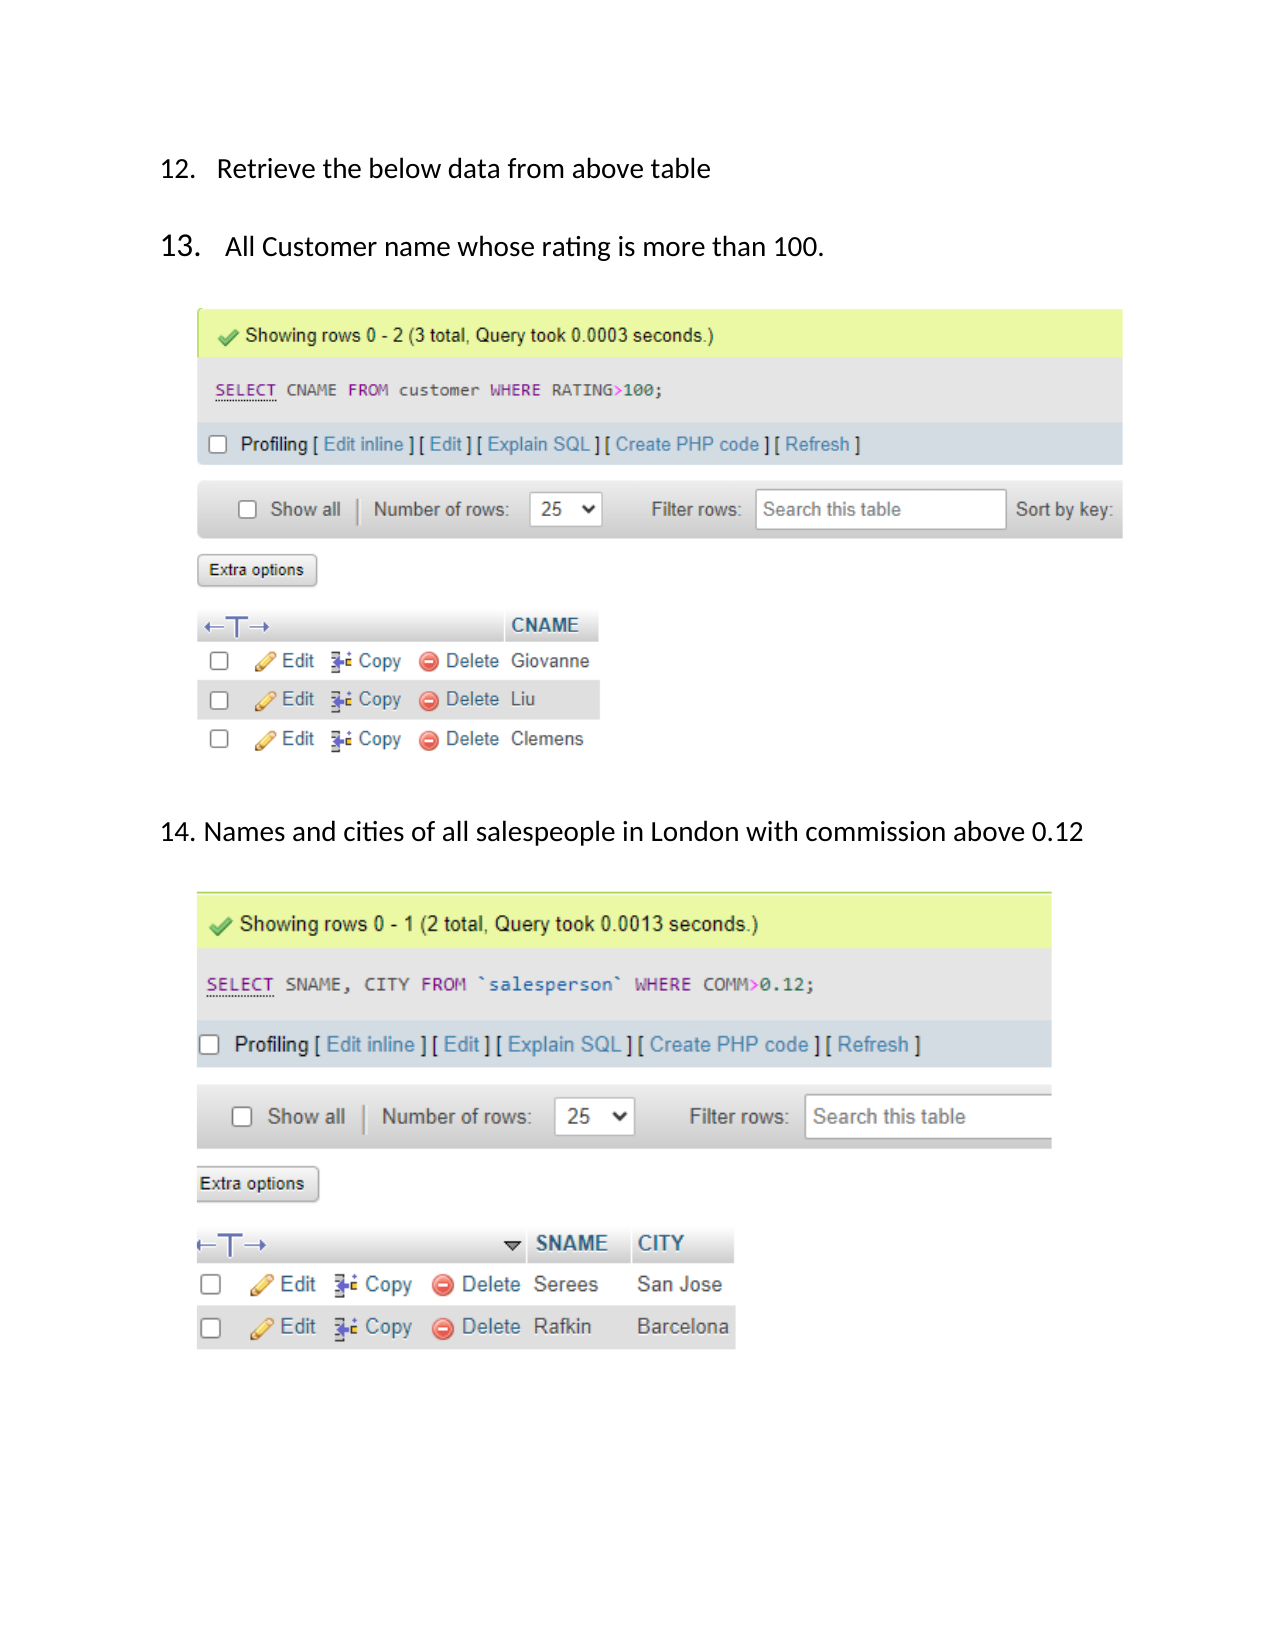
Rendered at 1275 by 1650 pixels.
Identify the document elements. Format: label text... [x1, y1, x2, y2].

list Retrieve the below data from above table [159, 150, 1125, 186]
picture [196, 308, 1123, 775]
picture [196, 889, 1052, 1359]
list All Customer name whose rating is more than 100. [159, 224, 1125, 265]
list Names and cities of all salespeople in London with commission above 0.12 [159, 813, 1125, 848]
